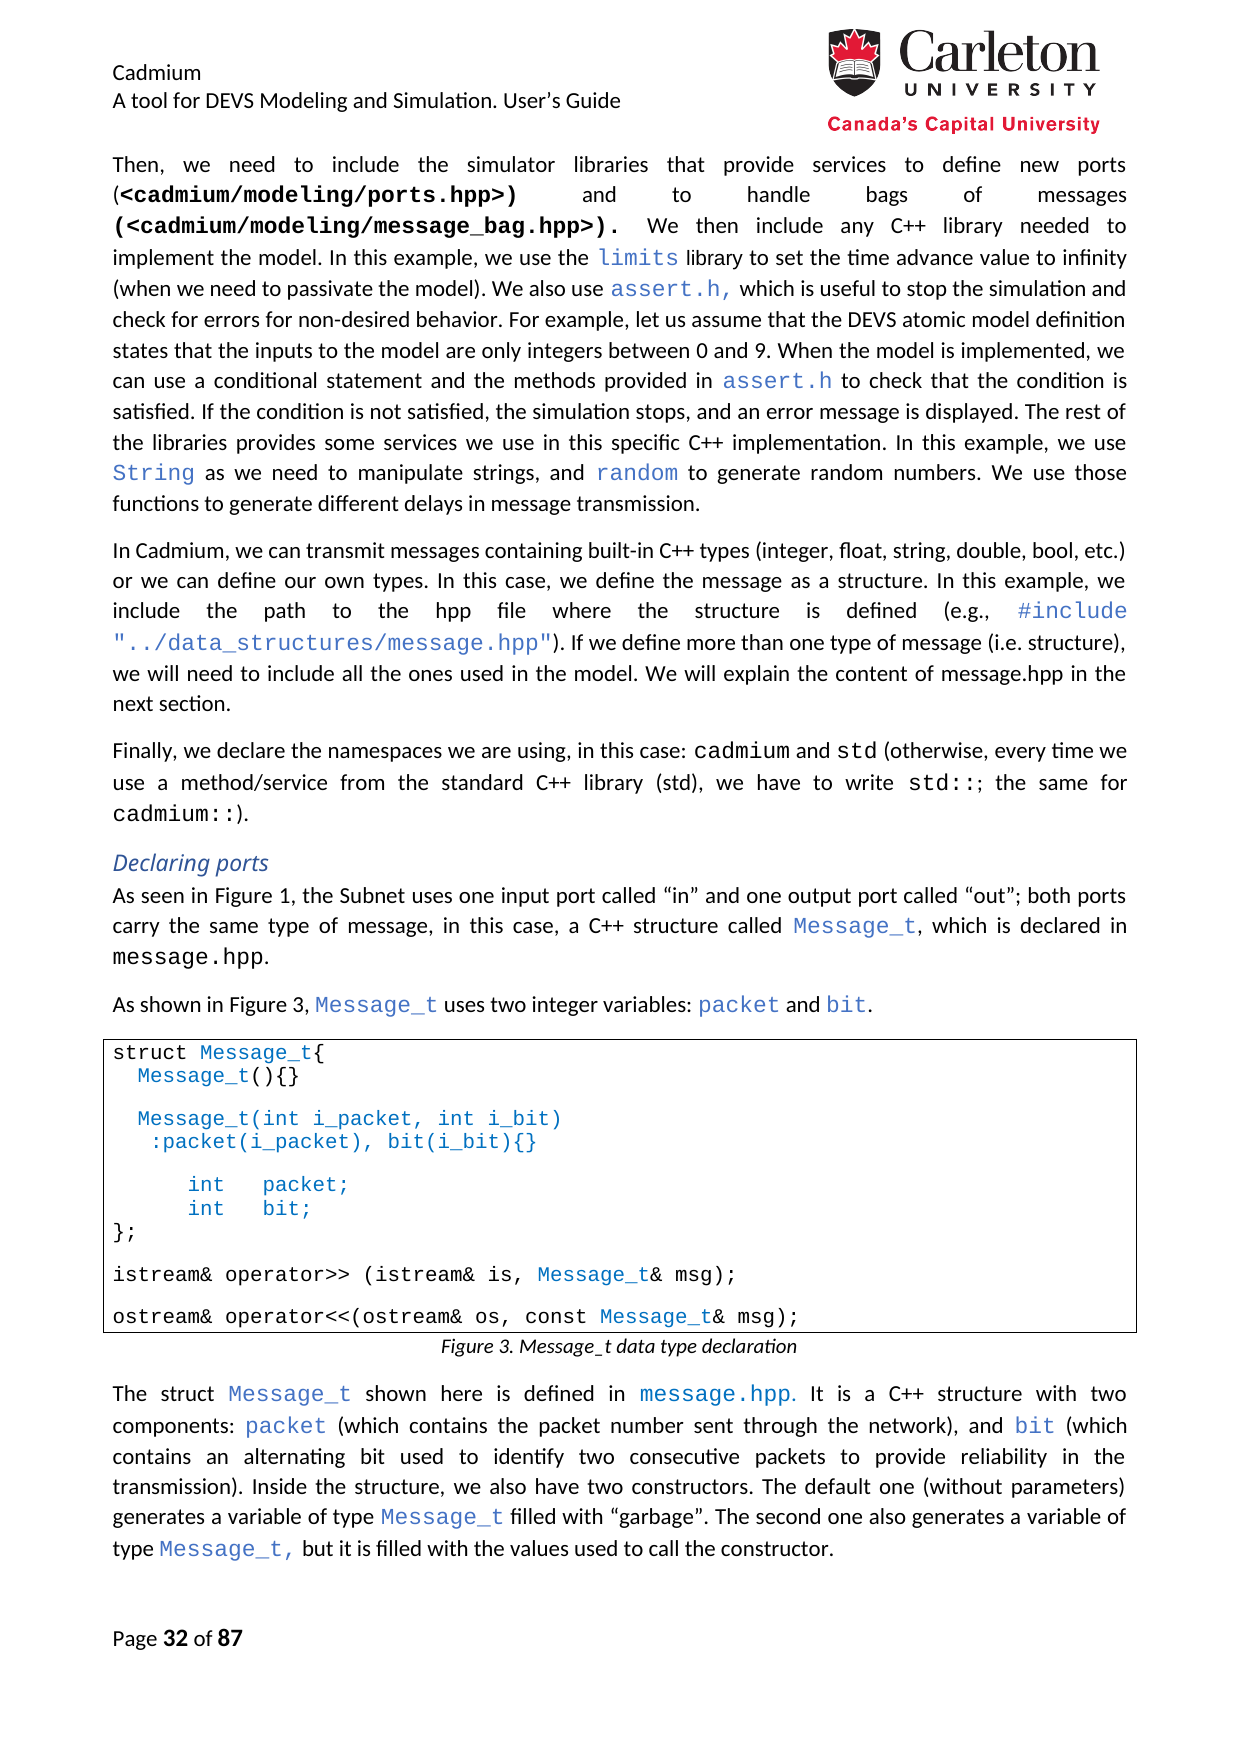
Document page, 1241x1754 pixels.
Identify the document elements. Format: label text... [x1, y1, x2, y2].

text As shown in Figure 3, Message_t uses two integer variables: packet and bit. [112, 991, 1128, 1020]
list int packet; [112, 1174, 1128, 1198]
list }; [112, 1221, 1128, 1245]
text Figure 3. Message_t data type declaration [112, 1333, 1128, 1358]
list istream& operator>> (istream& is, Message_t& msg); [112, 1264, 1128, 1287]
list Message_t(){} [112, 1065, 1128, 1089]
list struct Message_t{ [104, 1040, 1136, 1065]
text Finally, we declare the namespaces we are using, in this case: cadmium and std (otherwise, every time we use a method/service from the standard C++ library (std), we have to write std::; the same for cadmium::). [112, 736, 1128, 828]
list :packet(i_packet), bit(i_bit){} [112, 1132, 1128, 1155]
list ostream& operator<<(ostream& os, const Message_t& msg); [104, 1303, 1136, 1332]
subtitle Declaring ports [112, 847, 1128, 878]
text In Cadmium, we can transmit messages containing built-in C++ types (integer, float, string, double, bool, etc.) or we can define our own types. In this case, we define the message as a structure. In this example, we include the path to the hpp file where the structure is defined (e.g., #include "../data_structures/message.hpp"). If we define more than one type of message (i.e. structure), we will need to include all the ones used in the model. We will explain the content of message.hpp in the next section. [112, 536, 1128, 717]
text As seen in Figure 1, the Subnet uses one input port called “in” and one output port called “out”; both ports carry the same type of message, in this case, a C++ structure called Message_t, which is declared in message.hpp. [112, 881, 1128, 972]
list int bit; [112, 1198, 1128, 1221]
text The struct Message_t shown here is defined in message.hpp. It is a C++ structure with two components: packet (which contains the packet number sent through the network), and bit (which contains an alternating bit used to identify two consecutive packets to provide reliability in the transmission). Inside the structure, we also have two constructors. The default one (without parameters) generates a variable of type Message_t filled with “garbage”. The second one also generates a variable of type Message_t, but it is filled with the values used to call the constructor. [112, 1379, 1128, 1563]
list Message_t(int i_packet, int i_bit) [112, 1108, 1128, 1132]
picture [828, 29, 1100, 134]
text Then, we need to include the simulator libraries that provide services to define new ports (<cadmium/modeling/ports.hpp>) and to handle bags of messages (<cadmium/modeling/message_bag.hpp>). We then include any C++ library needed to implement the model. In this example, we use the limits library to set the time advance value to infinity (when we need to passivate the model). We also use assert.h, which is useful to stop the simulation and check for errors for non-desired behavior. For example, let us assume that the DEVS atomic model definition states that the inputs to the model are only integers between 0 and 9. When the model is implemented, we can use a conditional statement and the methods provided in assert.h to check that the condition is satisfied. If the condition is not satisfied, the simulation stops, and an error message is displayed. The rest of the libraries provides some services we use in this specific C++ implementation. In this example, we use String as we need to manipulate strings, and random to generate random numbers. We use those functions to generate different delays in message transmission. [112, 150, 1128, 517]
